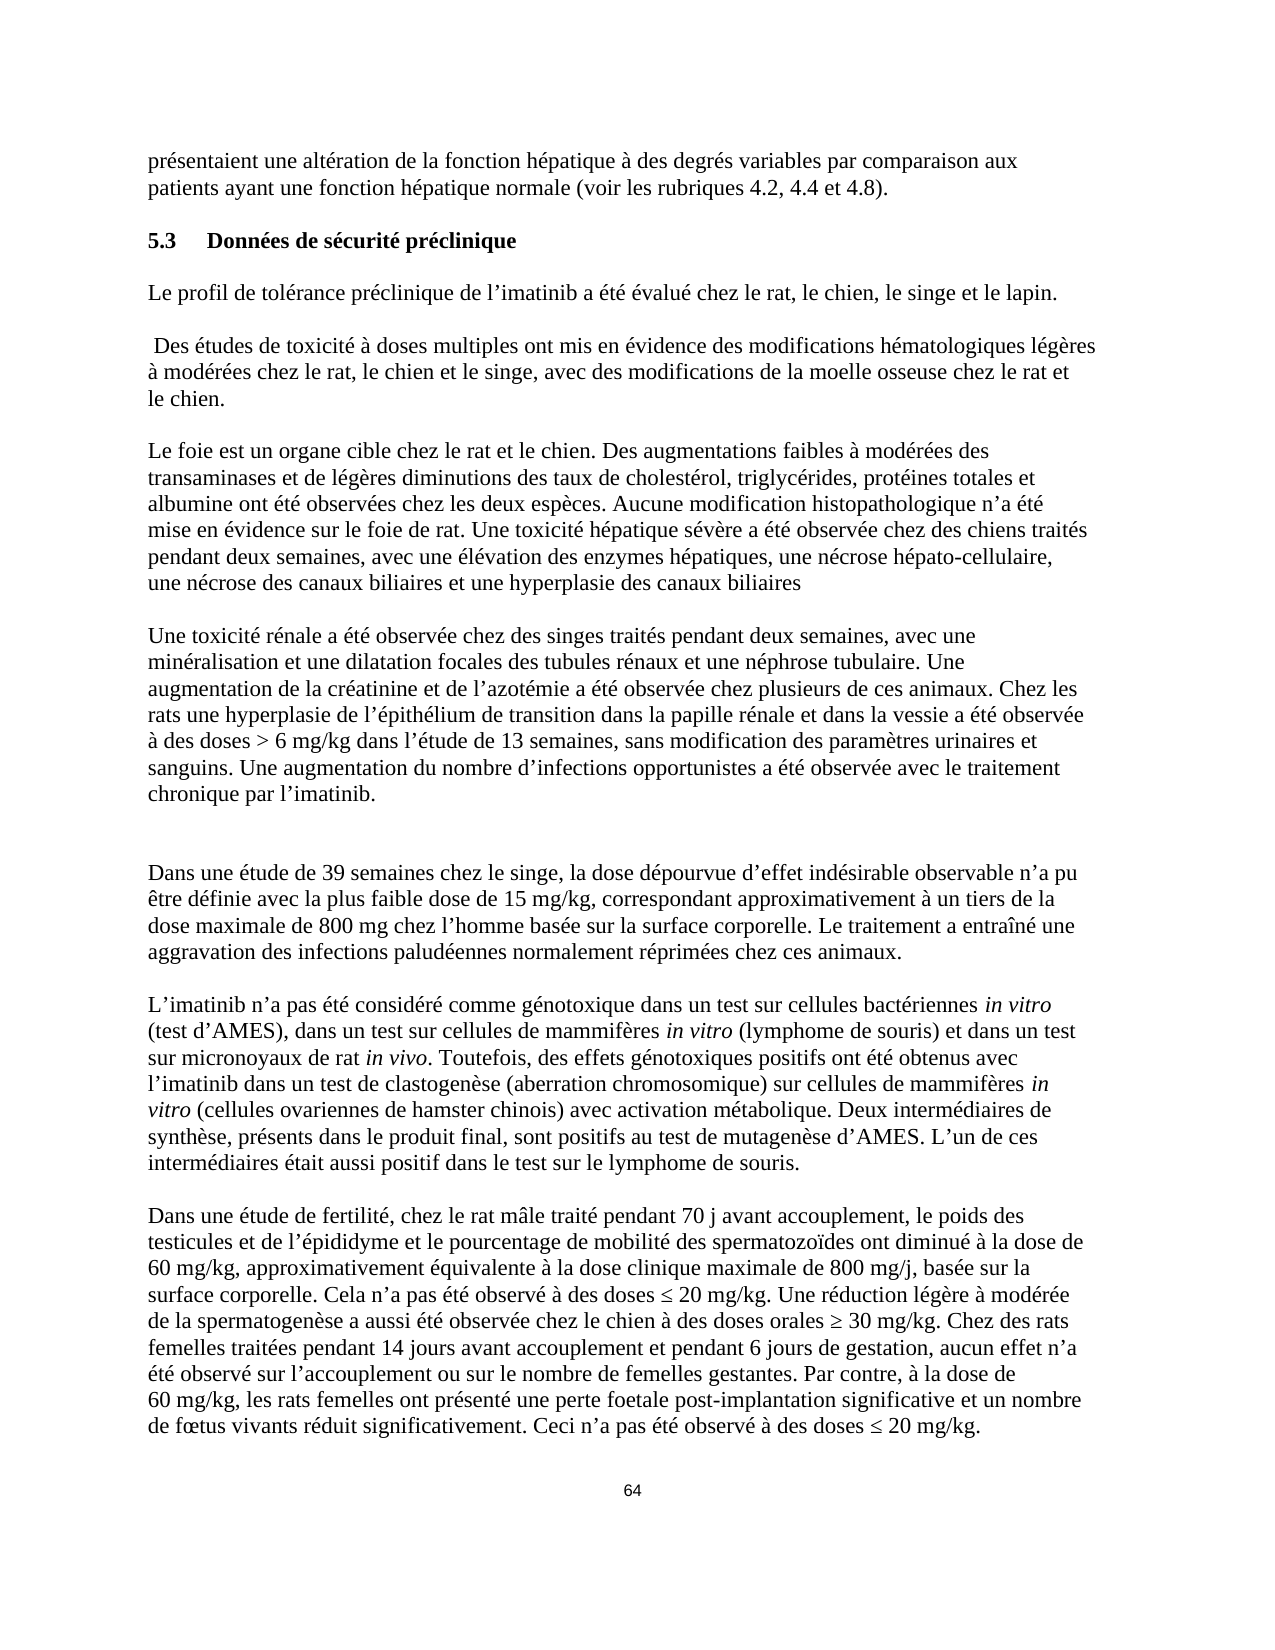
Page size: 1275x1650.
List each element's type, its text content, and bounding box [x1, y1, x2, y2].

text sur micronoyaux de rat in vivo. Toutefois, des effets génotoxiques positifs ont été obtenus avec [148, 1044, 1127, 1070]
text albumine ont été observées chez les deux espèces. Aucune modification histopathologique n’a été [148, 490, 1127, 517]
text à des doses > 6 mg/kg dans l’étude de 13 semaines, sans modification des paramètres urinaires et [148, 727, 1127, 754]
text aggravation des infections paludéennes normalement réprimées chez ces animaux. [148, 938, 1127, 964]
text 5.3 Données de sécurité préclinique [148, 227, 1127, 253]
text l’imatinib dans un test de clastogenèse (aberration chromosomique) sur cellules de mammifères in [148, 1070, 1127, 1096]
text augmentation de la créatinine et de l’azotémie a été observée chez plusieurs de ces animaux. Chez les [148, 675, 1127, 701]
text rats une hyperplasie de l’épithélium de transition dans la papille rénale et dans la vessie a été observée [148, 701, 1127, 727]
text Le foie est un organe cible chez le rat et le chien. Des augmentations faibles à modérées des [148, 437, 1127, 464]
text (test d’AMES), dans un test sur cellules de mammifères in vitro (lymphome de souris) et dans un test [148, 1017, 1127, 1044]
text le chien. [148, 385, 1127, 411]
text Le profil de tolérance préclinique de l’imatinib a été évalué chez le rat, le chien, le singe et le lapin. [148, 279, 1127, 306]
text L’imatinib n’a pas été considéré comme génotoxique dans un test sur cellules bactériennes in vitro [148, 991, 1127, 1017]
text une nécrose des canaux biliaires et une hyperplasie des canaux biliaires [148, 569, 1127, 596]
text Dans une étude de 39 semaines chez le singe, la dose dépourvue d’effet indésirable observable n’a pu [148, 859, 1127, 886]
text mise en évidence sur le foie de rat. Une toxicité hépatique sévère a été observée chez des chiens traités [148, 517, 1127, 543]
text Des études de toxicité à doses multiples ont mis en évidence des modifications hématologiques légères [148, 332, 1127, 358]
text présentaient une altération de la fonction hépatique à des degrés variables par comparaison aux [148, 148, 1127, 174]
text testicules et de l’épididyme et le pourcentage de mobilité des spermatozoïdes ont diminué à la dose de [148, 1228, 1127, 1254]
text pendant deux semaines, avec une élévation des enzymes hépatiques, une nécrose hépato-cellulaire, [148, 543, 1127, 569]
text de fœtus vivants réduit significativement. Ceci n’a pas été observé à des doses ≤ 20 mg/kg. [148, 1413, 1127, 1439]
text être définie avec la plus faible dose de 15 mg/kg, correspondant approximativement à un tiers de la [148, 886, 1127, 912]
text Dans une étude de fertilité, chez le rat mâle traité pendant 70 j avant accouplement, le poids des [148, 1202, 1127, 1228]
text synthèse, présents dans le produit final, sont positifs au test de mutagenèse d’AMES. L’un de ces [148, 1123, 1127, 1149]
text 60 mg/kg, approximativement équivalente à la dose clinique maximale de 800 mg/j, basée sur la [148, 1254, 1127, 1281]
text à modérées chez le rat, le chien et le singe, avec des modifications de la moelle osseuse chez le rat et [148, 358, 1127, 385]
text femelles traitées pendant 14 jours avant accouplement et pendant 6 jours de gestation, aucun effet n’a [148, 1333, 1127, 1360]
text Une toxicité rénale a été observée chez des singes traités pendant deux semaines, avec une [148, 622, 1127, 648]
text de la spermatogenèse a aussi été observée chez le chien à des doses orales ≥ 30 mg/kg. Chez des rats [148, 1307, 1127, 1333]
text vitro (cellules ovariennes de hamster chinois) avec activation métabolique. Deux intermédiaires de [148, 1096, 1127, 1123]
text dose maximale de 800 mg chez l’homme basée sur la surface corporelle. Le traitement a entraîné une [148, 912, 1127, 938]
text transaminases et de légères diminutions des taux de cholestérol, triglycérides, protéines totales et [148, 464, 1127, 490]
text chronique par l’imatinib. [148, 780, 1127, 806]
text surface corporelle. Cela n’a pas été observé à des doses ≤ 20 mg/kg. Une réduction légère à modérée [148, 1281, 1127, 1307]
text patients ayant une fonction hépatique normale (voir les rubriques 4.2, 4.4 et 4.8). [148, 174, 1127, 200]
text intermédiaires était aussi positif dans le test sur le lymphome de souris. [148, 1149, 1127, 1175]
text minéralisation et une dilatation focales des tubules rénaux et une néphrose tubulaire. Une [148, 648, 1127, 675]
text sanguins. Une augmentation du nombre d’infections opportunistes a été observée avec le traitement [148, 754, 1127, 780]
text 60 mg/kg, les rats femelles ont présenté une perte foetale post-implantation significative et un nombre [148, 1386, 1127, 1413]
text été observé sur l’accouplement ou sur le nombre de femelles gestantes. Par contre, à la dose de [148, 1360, 1127, 1386]
